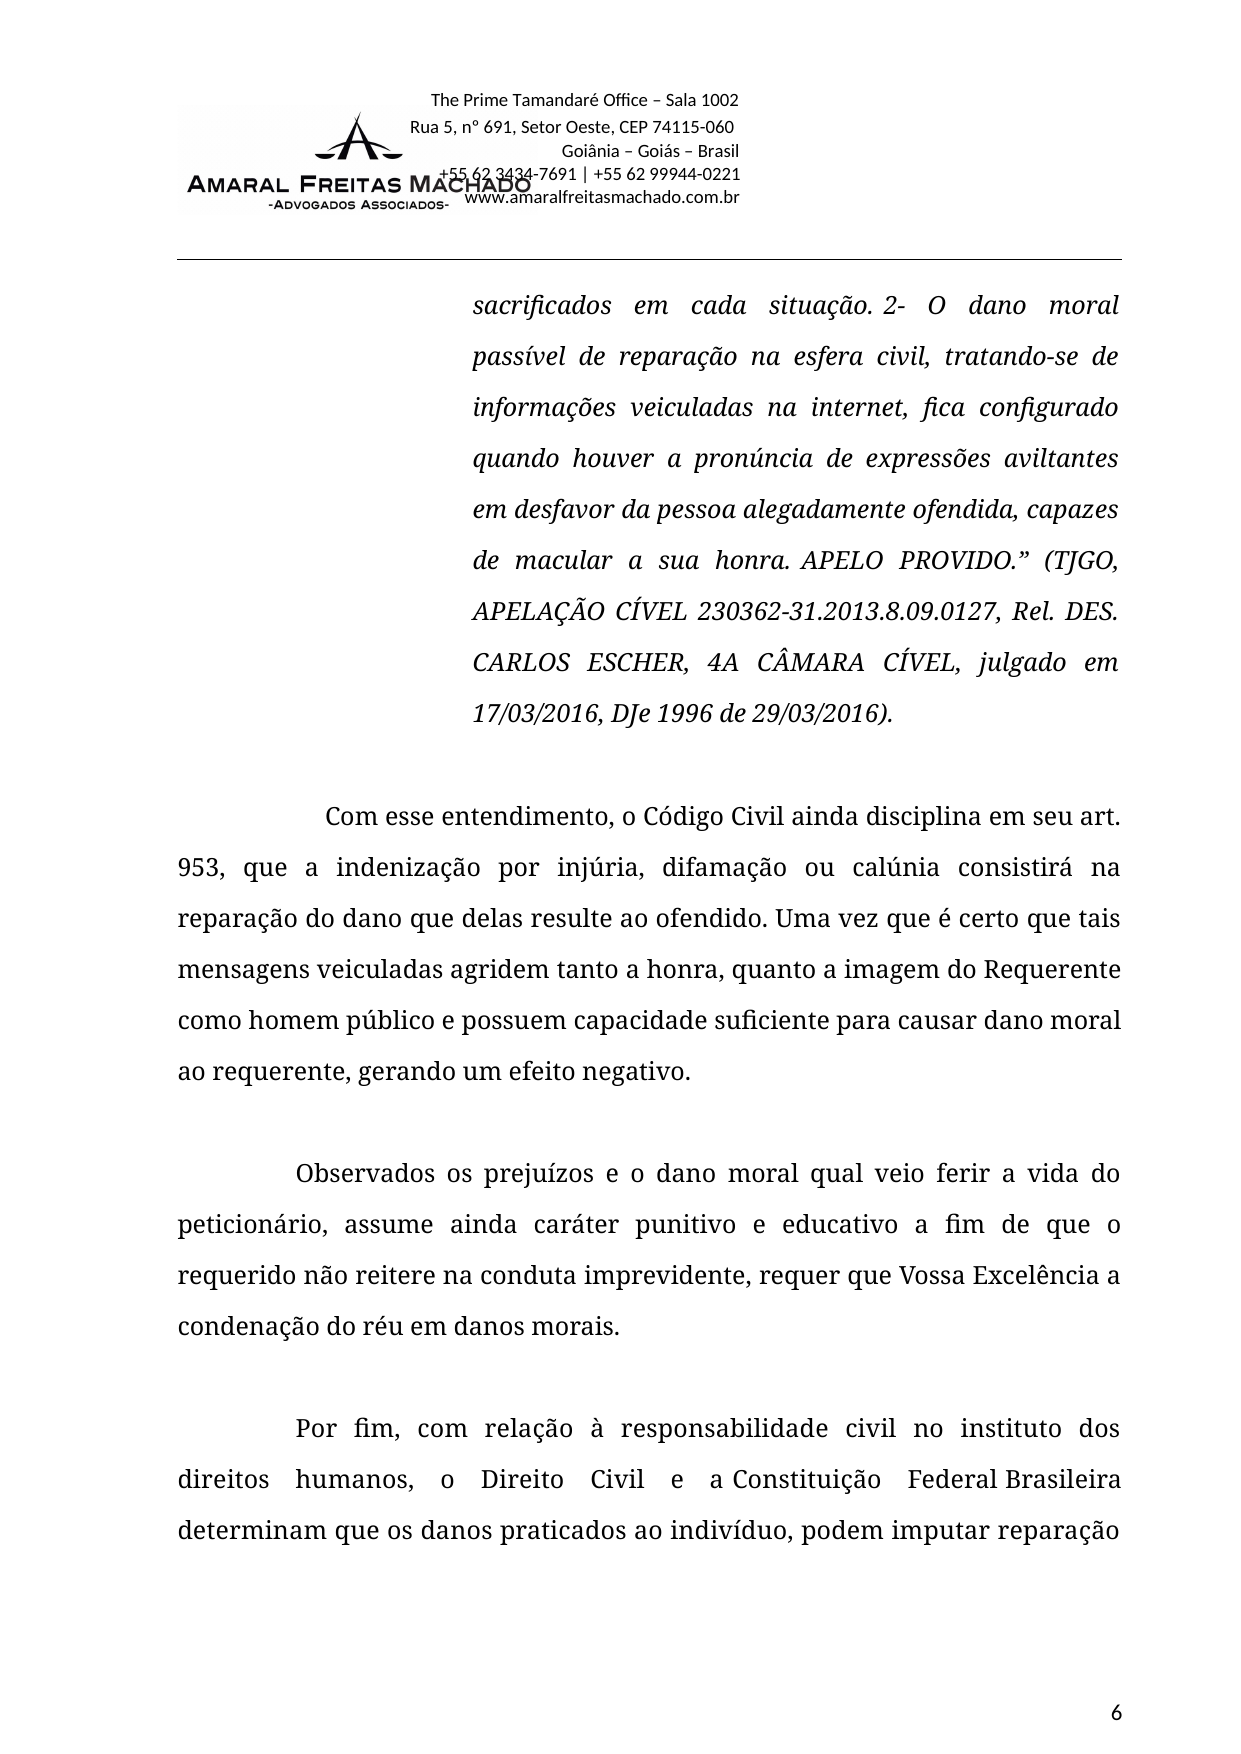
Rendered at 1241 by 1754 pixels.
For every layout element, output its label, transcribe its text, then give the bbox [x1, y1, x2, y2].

text Observados os prejuízos e o dano moral qual veio ferir a vida do peticionário, assume ainda caráter punitivo e educativo a fim de que o requerido não reitere na conduta imprevidente, requer que Vossa Excelência a condenação do réu em danos morais. [177, 1156, 1122, 1343]
picture [177, 105, 538, 215]
text Com esse entendimento, o Código Civil ainda disciplina em seu art. 953, que a indenização por injúria, difamação ou calúnia consistirá na reparação do dano que delas resulte ao ofendido. Uma vez que é certo que tais mensagens veiculadas agridem tanto a honra, quanto a imagem do Requerente como homem público e possuem capacidade suficiente para causar dano moral ao requerente, gerando um efeito negativo. [177, 798, 1122, 1087]
